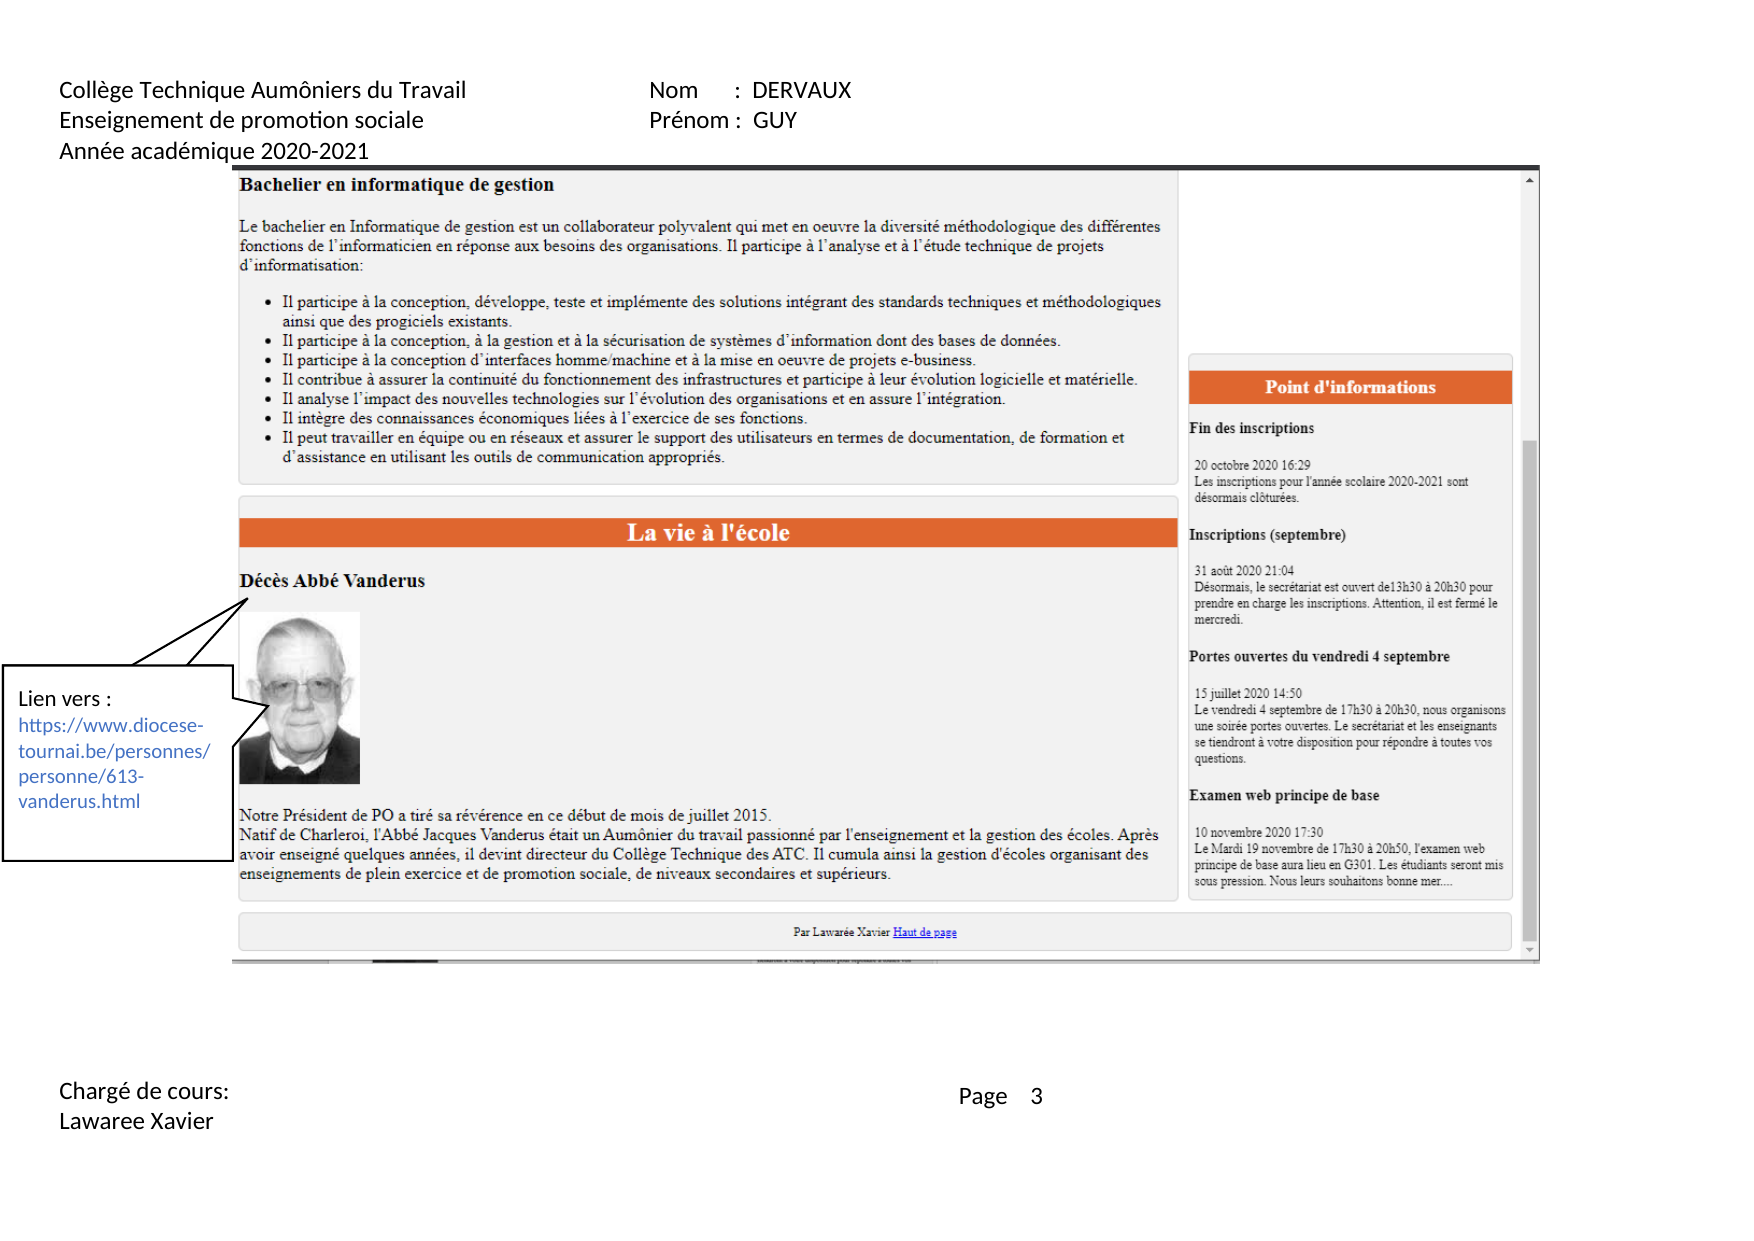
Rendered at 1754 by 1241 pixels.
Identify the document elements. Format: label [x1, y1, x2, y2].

picture [232, 165, 1540, 964]
